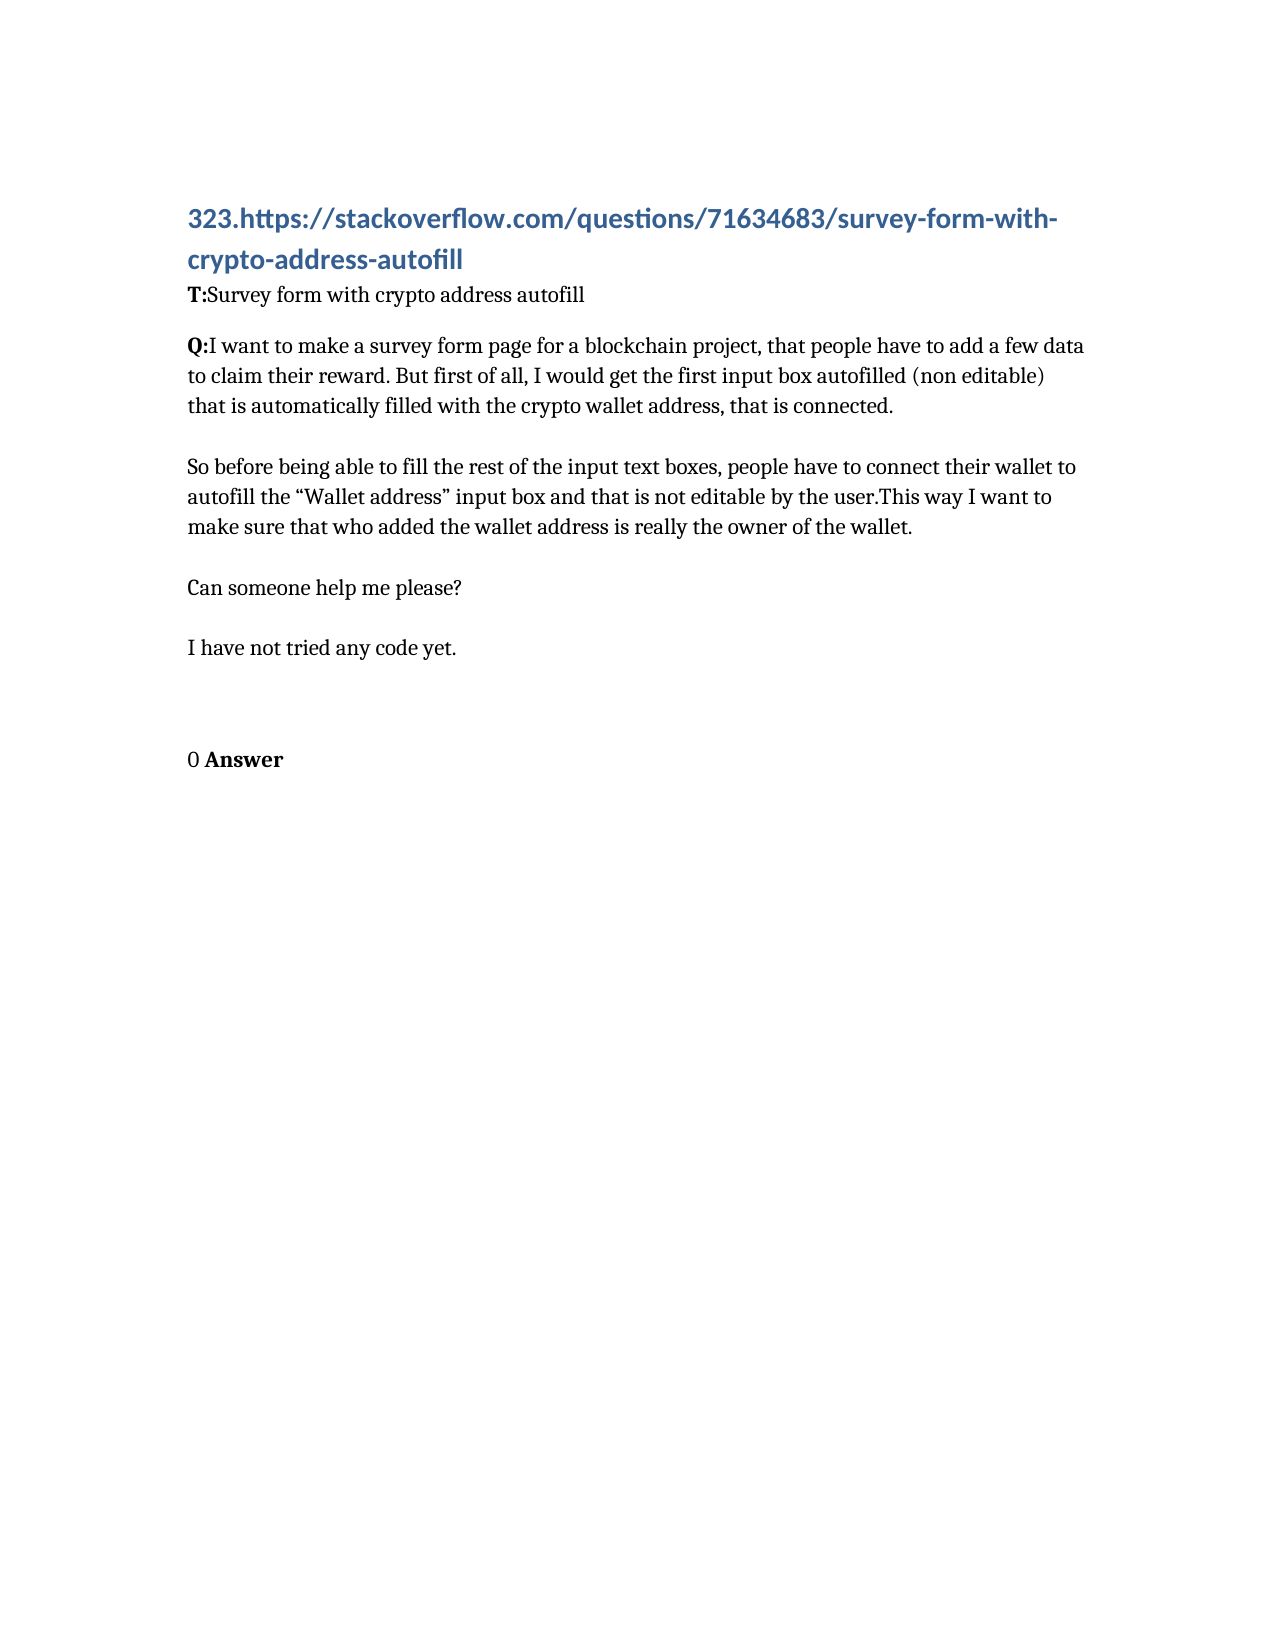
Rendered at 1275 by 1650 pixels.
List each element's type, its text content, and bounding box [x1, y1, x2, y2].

text Q:I want to make a survey form page for a blockchain project, that people have to add a few data to claim their reward. But first of all, I would get the first input box autofilled (non editable) that is automatically filled with the crypto wallet address, that is connected. So before being able to fill the rest of the input text boxes, people have to connect their wallet to autofill the “Wallet address” input box and that is not editable by the user.This way I want to make sure that who added the wallet address is really the owner of the wallet. Can someone help me please? I have not tried any code yet. [187, 333, 1087, 722]
subtitle 323.https://stackoverflow.com/questions/71634683/survey-form-with-crypto-address-autofill [187, 200, 1087, 277]
text T:Survey form with crypto address autofill [187, 282, 1087, 308]
text 0 Answer [187, 746, 1087, 773]
